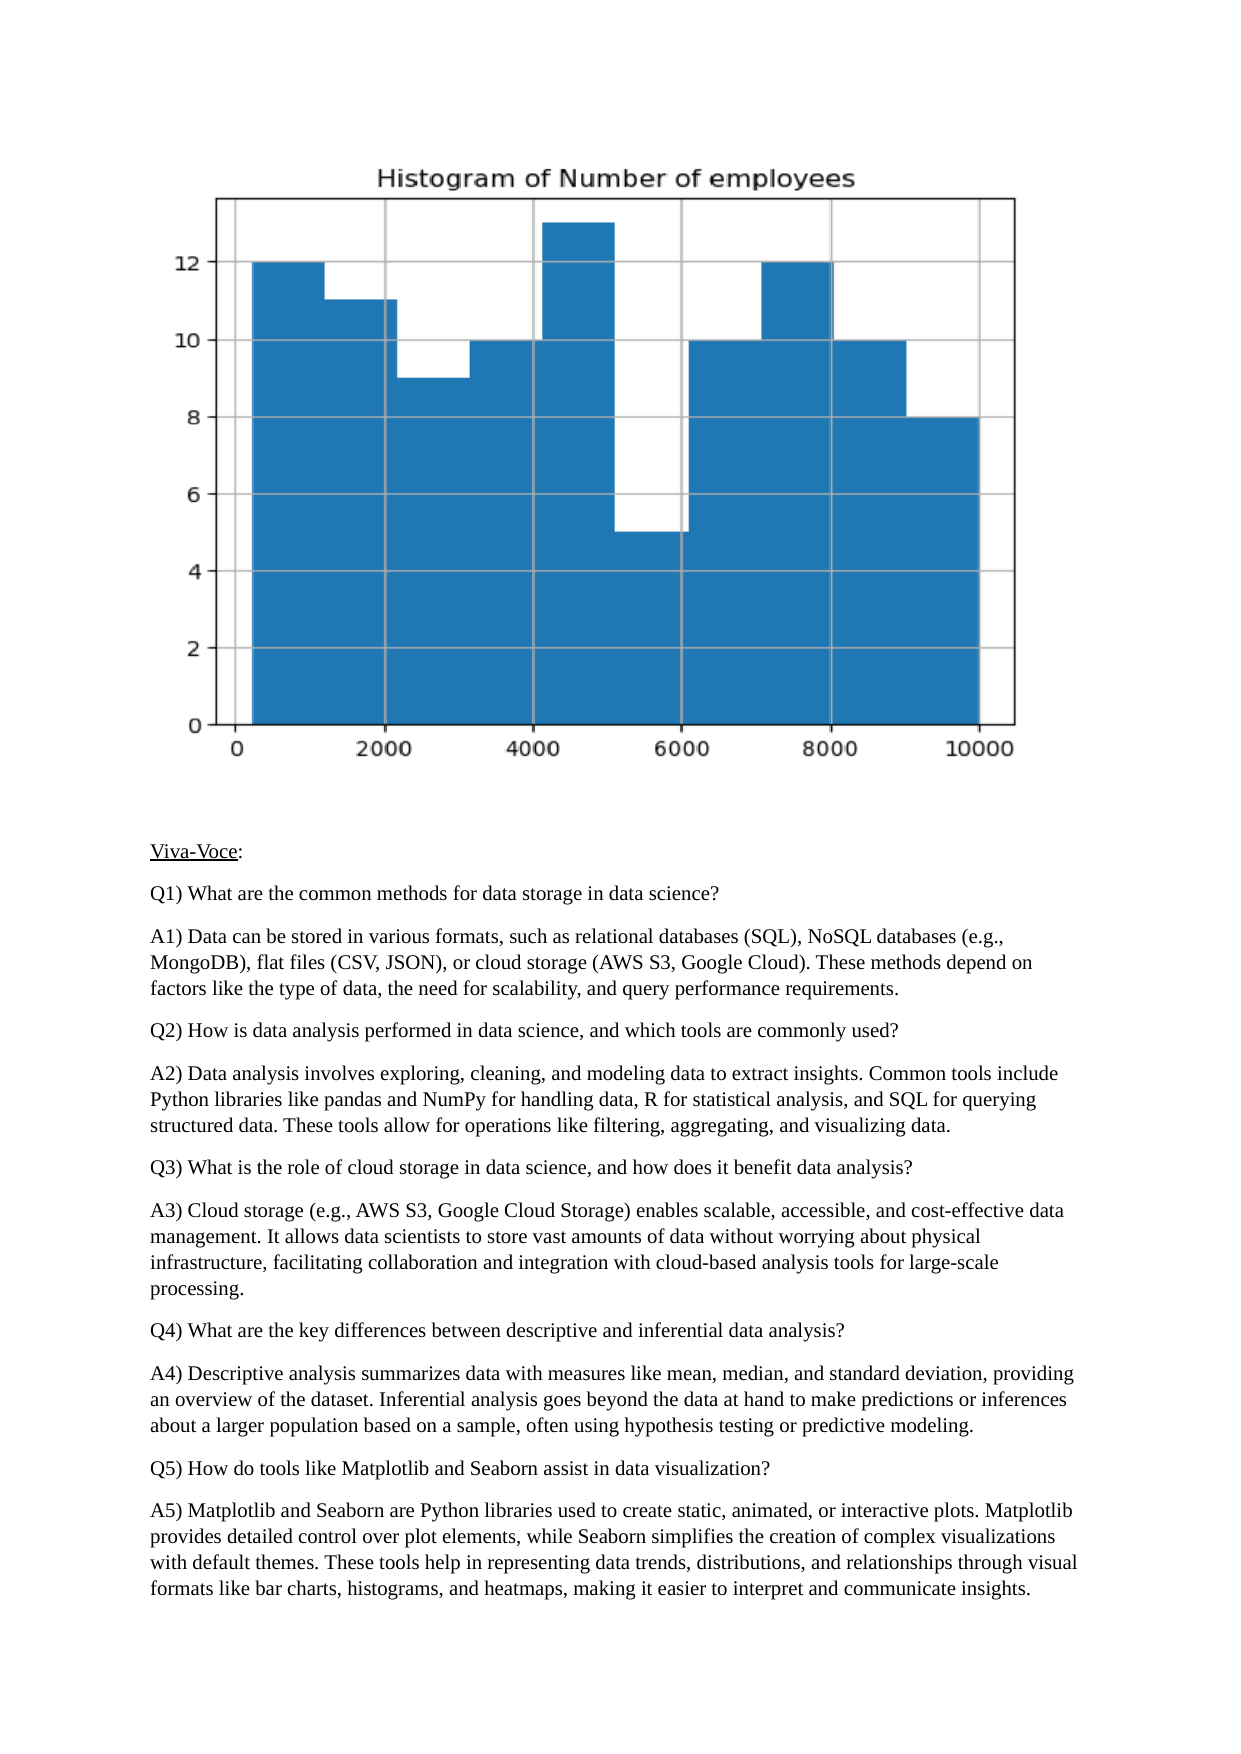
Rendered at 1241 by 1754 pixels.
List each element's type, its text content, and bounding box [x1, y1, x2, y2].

text A3) Cloud storage (e.g., AWS S3, Google Cloud Storage) enables scalable, accessible, and cost-effective data management. It allows data scientists to store vast amounts of data without worrying about physical infrastructure, facilitating collaboration and integration with cloud-based analysis tools for large-scale processing. [150, 1198, 1090, 1300]
text A1) Data can be stored in various formats, such as relational databases (SQL), NoSQL databases (e.g., MongoDB), flat files (CSV, JSON), or cloud storage (AWS S3, Google Cloud). These methods depend on factors like the type of data, the need for scalability, and query performance requirements. [150, 924, 1090, 1000]
text A2) Data analysis involves exploring, cleaning, and modeling data to extract insights. Common tools include Python libraries like pandas and NumPy for handling data, R for statistical analysis, and SQL for querying structured data. These tools allow for operations like filtering, aggregating, and visualizing data. [150, 1061, 1090, 1137]
text Viva-Voce: [150, 838, 1090, 863]
picture [150, 150, 1112, 777]
text Q4) What are the key differences between descriptive and inferential data analysis? [150, 1318, 1090, 1342]
text Q2) How is data analysis performed in data science, and which tools are commonly used? [150, 1018, 1090, 1042]
text Q3) What is the role of cloud storage in data science, and how does it benefit data analysis? [150, 1155, 1090, 1179]
text A5) Matplotlib and Seaborn are Python libraries used to create static, animated, or interactive plots. Matplotlib provides detailed control over plot elements, while Seaborn simplifies the creation of complex visualizations with default themes. These tools help in representing data trends, distributions, and relationships through visual formats like bar charts, histograms, and heatmaps, making it easier to interpret and communicate insights. [150, 1498, 1090, 1600]
text Q1) What are the common methods for data storage in data science? [150, 881, 1090, 905]
text Q5) How do tools like Matplotlib and Seaborn assist in data visualization? [150, 1455, 1090, 1479]
text A4) Descriptive analysis summarizes data with measures like mean, median, and standard deviation, providing an overview of the dataset. Inferential analysis goes beyond the data at hand to make predictions or inferences about a larger population based on a sample, often using hypothesis testing or predictive modeling. [150, 1361, 1090, 1437]
